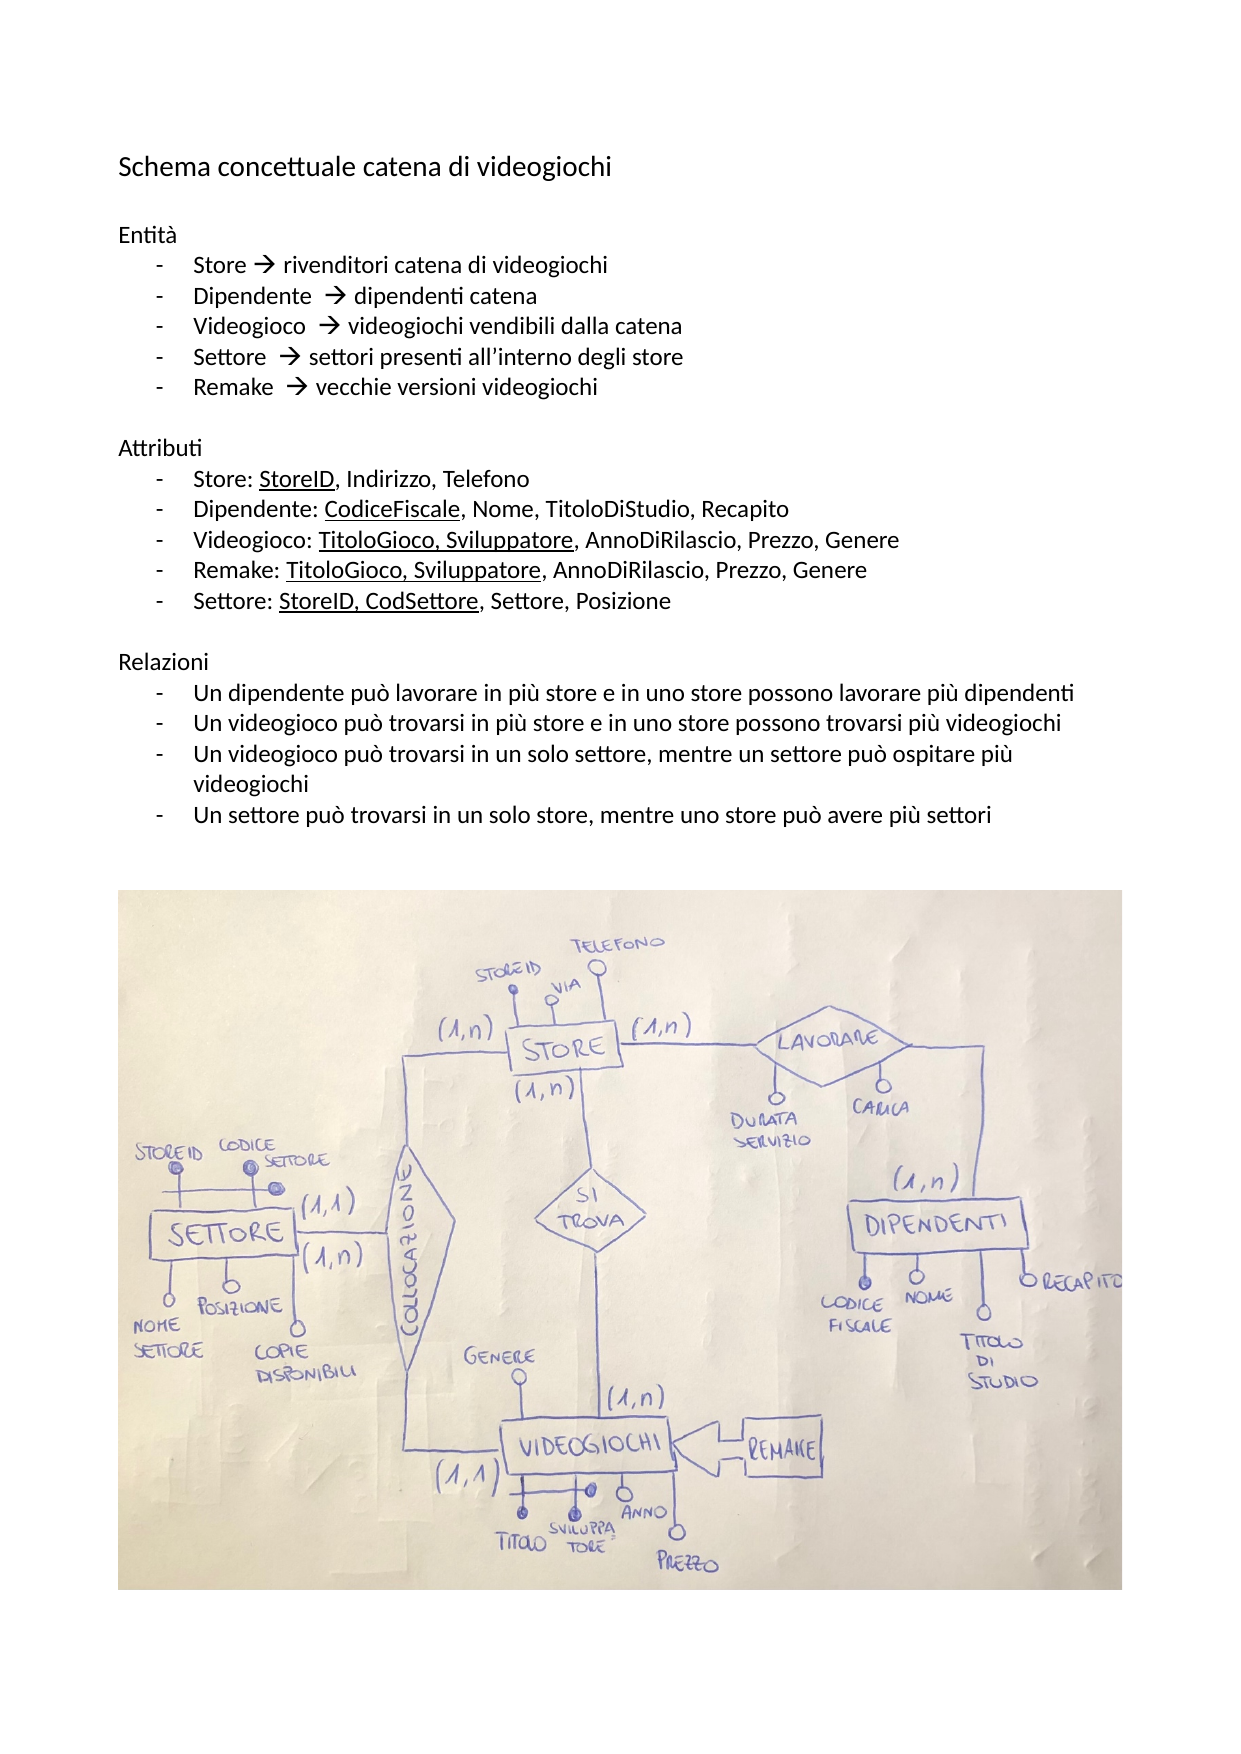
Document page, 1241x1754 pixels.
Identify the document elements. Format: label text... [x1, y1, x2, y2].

list Store: StoreID, Indirizzo, Telefono [156, 463, 1122, 493]
list Store rivenditori catena di videogiochi [156, 249, 1122, 280]
list Remake: TitoloGioco, Sviluppatore, AnnoDiRilascio, Prezzo, Genere [156, 554, 1122, 585]
list Un videogioco può trovarsi in un solo settore, mentre un settore può ospitare più videogiochi [156, 738, 1122, 799]
list Settore settori presenti all’interno degli store [156, 341, 1122, 371]
list Videogioco: TitoloGioco, Sviluppatore, AnnoDiRilascio, Prezzo, Genere [156, 524, 1122, 554]
list Videogioco videogiochi vendibili dalla catena [156, 310, 1122, 341]
list Dipendente: CodiceFiscale, Nome, TitoloDiStudio, Recapito [156, 493, 1122, 524]
list Dipendente dipendenti catena [156, 280, 1122, 310]
list Un dipendente può lavorare in più store e in uno store possono lavorare più dipendenti [156, 677, 1122, 707]
list Un videogioco può trovarsi in più store e in uno store possono trovarsi più videogiochi [156, 707, 1122, 738]
text Attributi [118, 432, 1122, 463]
text Schema concettuale catena di videogiochi [118, 148, 1122, 183]
text Relazioni [118, 646, 1122, 677]
list Un settore può trovarsi in un solo store, mentre uno store può avere più settori [156, 799, 1122, 829]
list Settore: StoreID, CodSettore, Settore, Posizione [156, 585, 1122, 616]
list Remake vecchie versioni videogiochi [156, 371, 1122, 402]
text Entità [118, 219, 1122, 249]
picture [118, 890, 1123, 1590]
